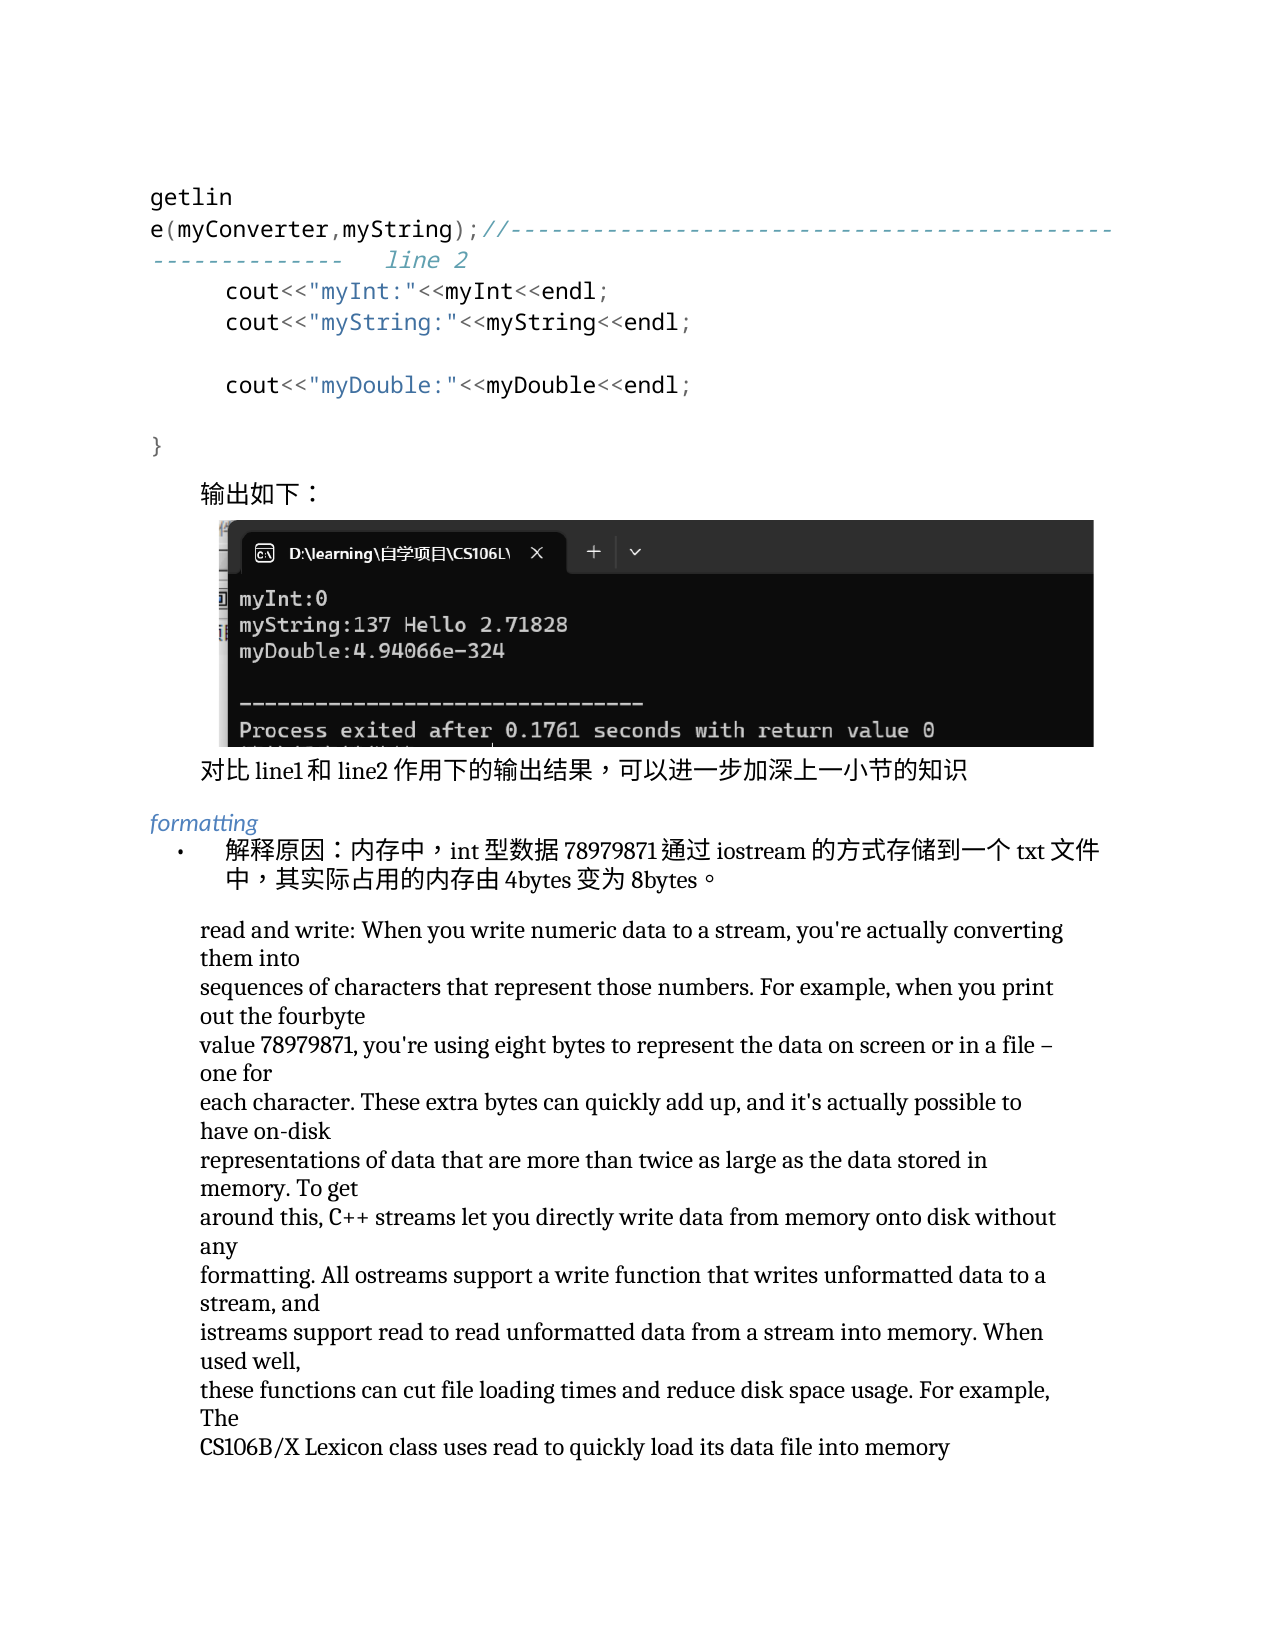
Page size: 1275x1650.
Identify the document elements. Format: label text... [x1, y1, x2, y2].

list 解释原因：内存中，int型数据78979871通过iostream的方式存储到一个txt文件中，其实际占用的内存由4bytes变为8bytes。 [175, 837, 1125, 895]
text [150, 150, 1125, 460]
subtitle formatting [150, 807, 1125, 837]
text read and write: When you write numeric data to a stream, you're actually converting them into sequences of characters that represent those numbers. For example, when you print out the fourbyte value 78979871, you're using eight bytes to represent the data on screen or in a file – one for each character. These extra bytes can quickly add up, and it's actually possible to have on-disk representations of data that are more than twice as large as the data stored in memory. To get around this, C++ streams let you directly write data from memory onto disk without any formatting. All ostreams support a write function that writes unformatted data to a stream, and istreams support read to read unformatted data from a stream into memory. When used well, these functions can cut file loading times and reduce disk space usage. For example, The CS106B/X Lexicon class uses read to quickly load its data file into memory [200, 916, 1075, 1462]
text 对比line1和line2作用下的输出结果，可以进一步加深上一小节的知识 [200, 757, 1075, 786]
text 输出如下： [200, 481, 1075, 509]
picture [218, 520, 1094, 747]
